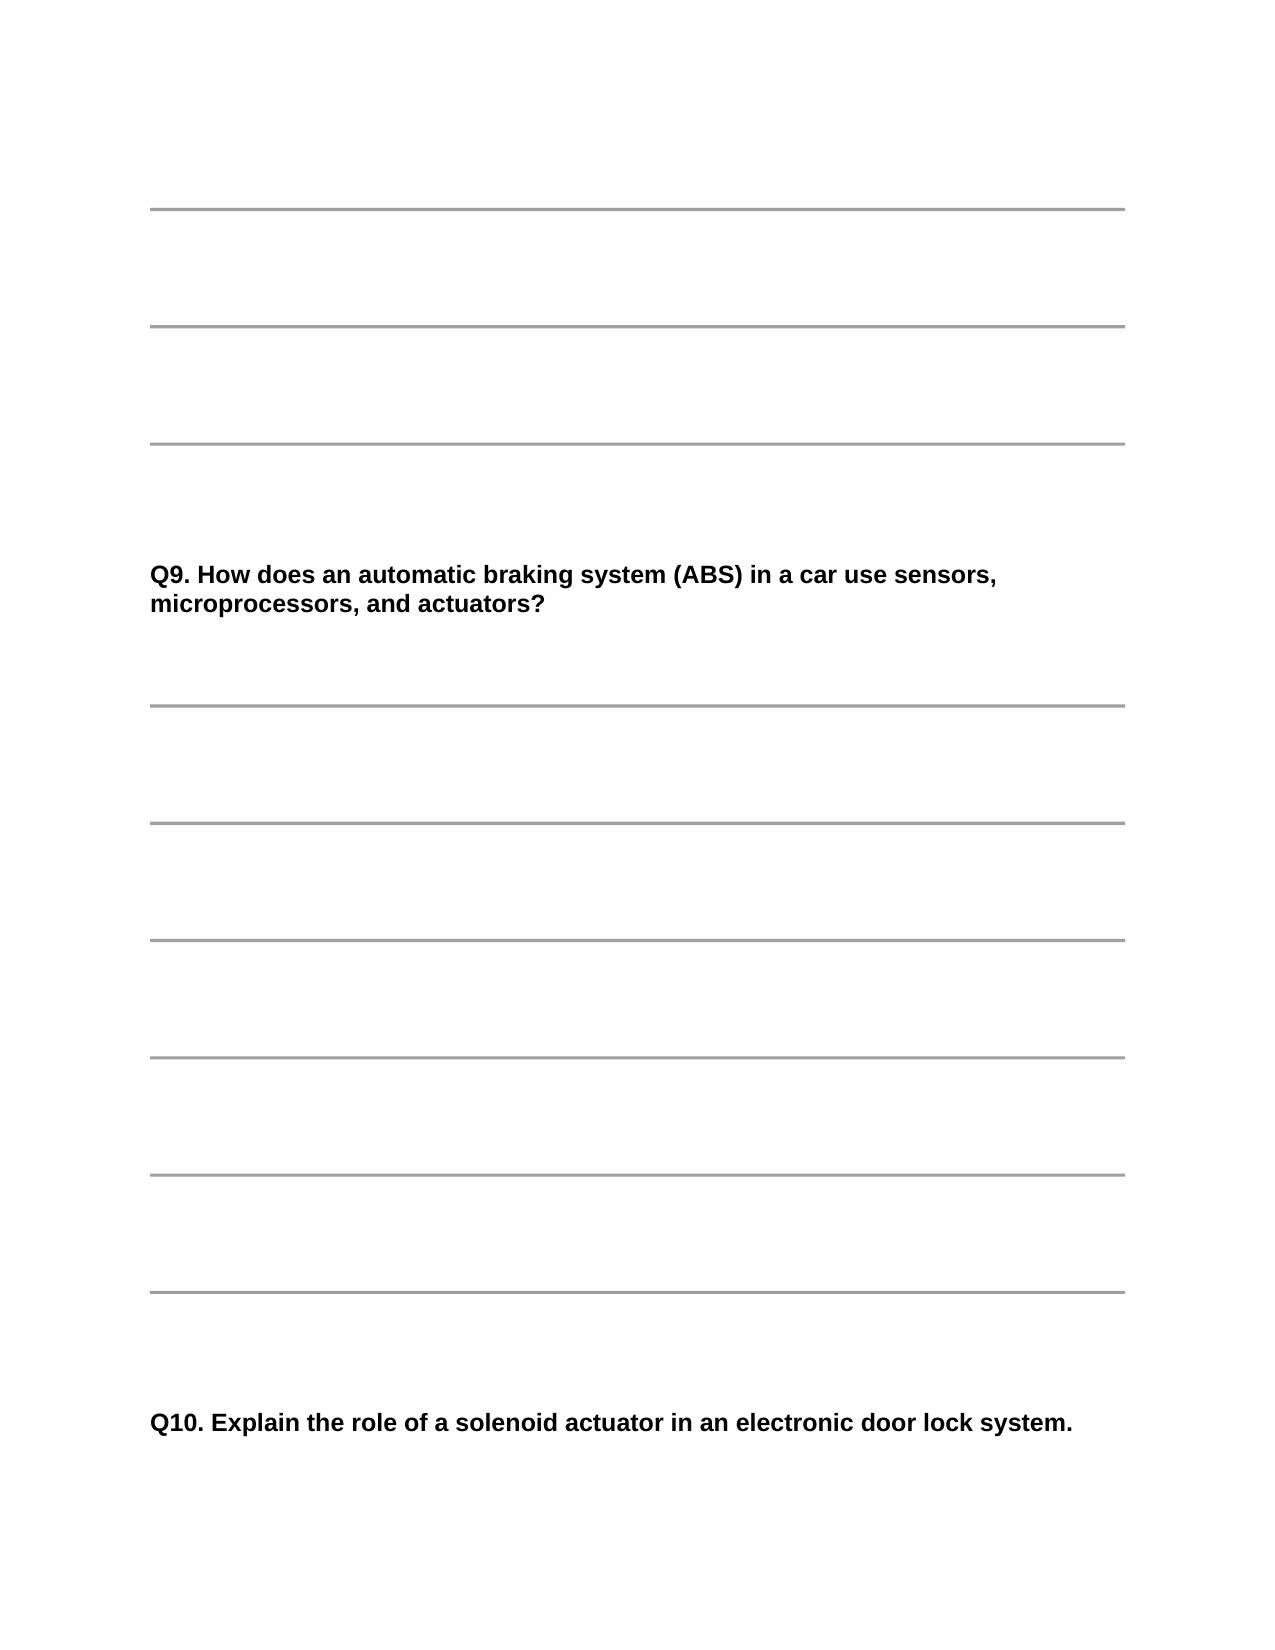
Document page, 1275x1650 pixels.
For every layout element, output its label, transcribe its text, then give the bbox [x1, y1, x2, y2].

text Q9. How does an automatic braking system (ABS) in a car use sensors, microprocessors, and actuators? [150, 560, 1125, 617]
text Q10. Explain the role of a solenoid actuator in an electronic door lock system. [150, 1408, 1125, 1437]
